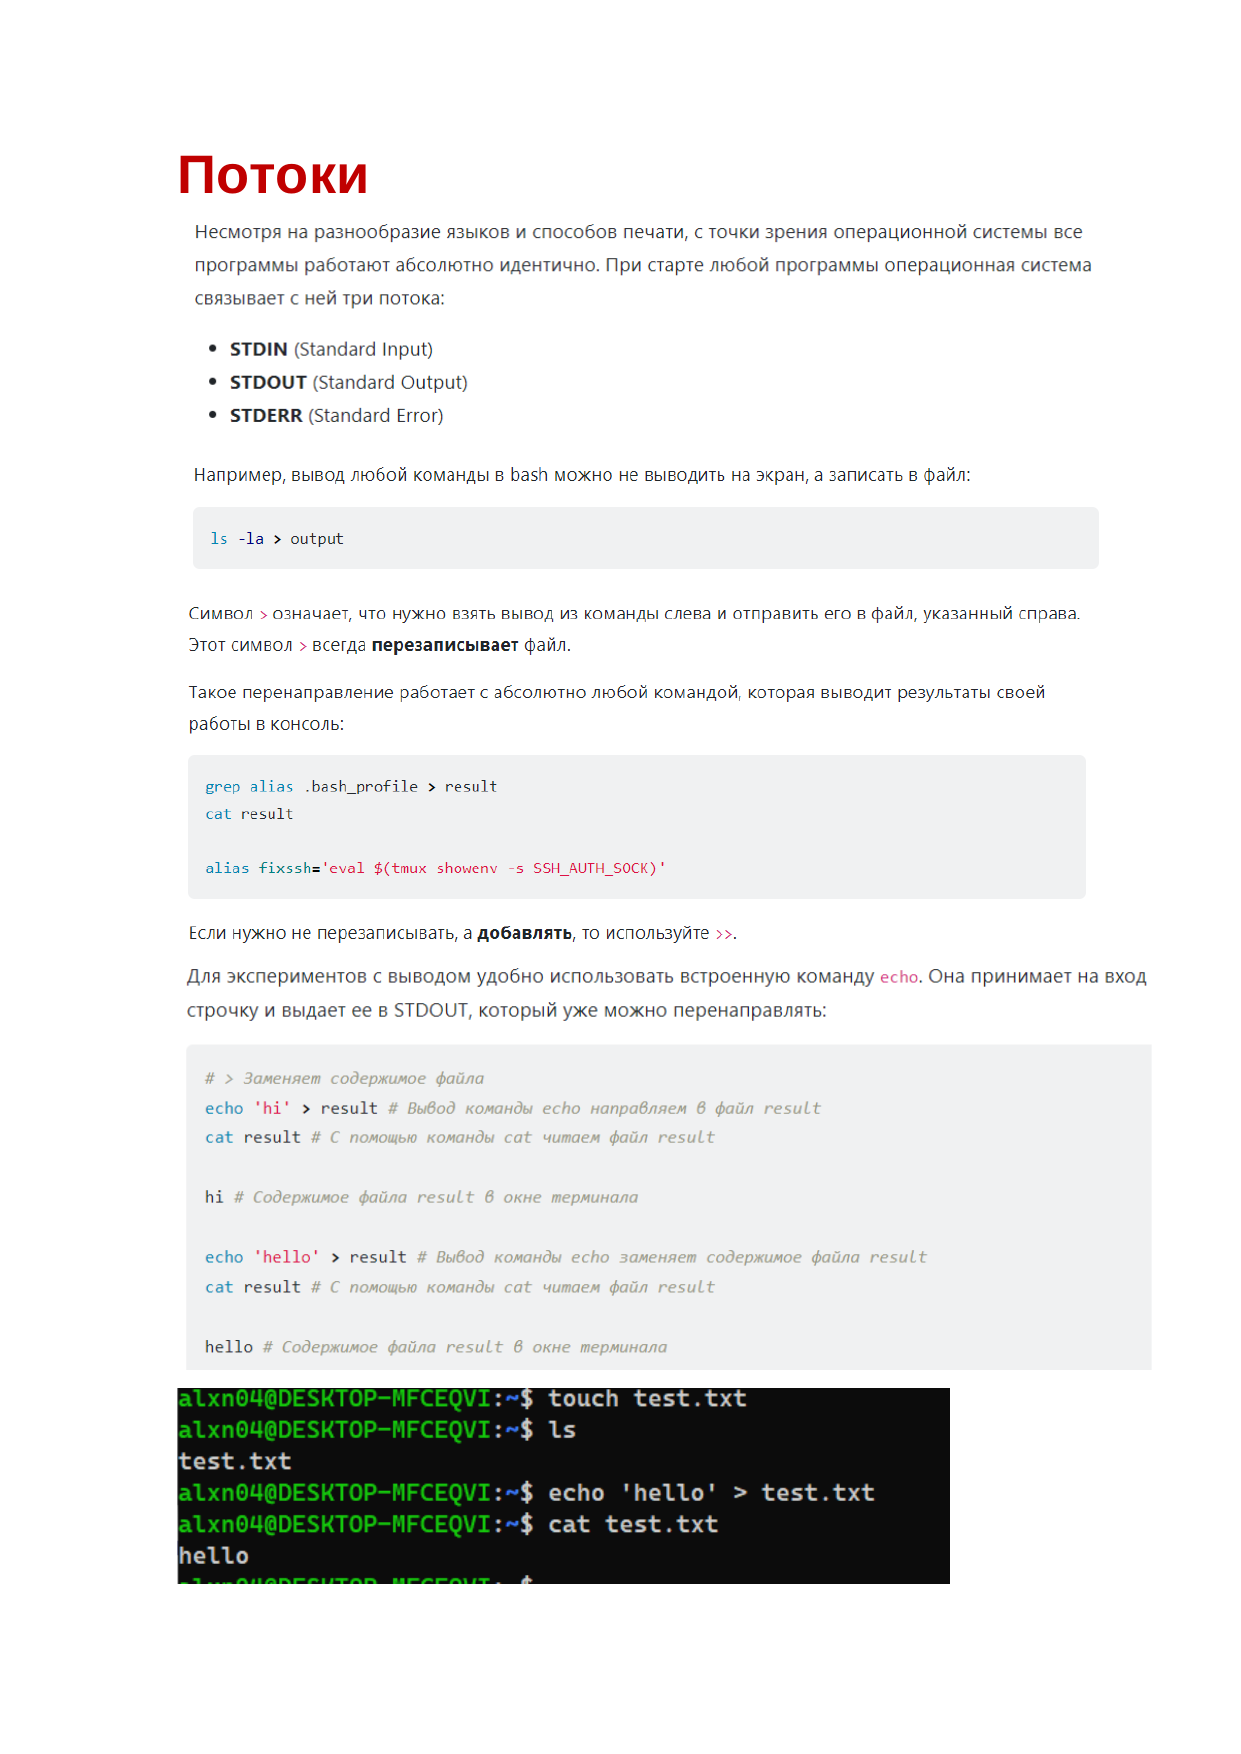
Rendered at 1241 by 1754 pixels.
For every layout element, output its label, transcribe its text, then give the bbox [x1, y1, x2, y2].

picture [177, 1388, 950, 1584]
picture [177, 965, 1152, 1370]
text Потоки [177, 143, 1152, 205]
picture [177, 458, 1152, 581]
picture [177, 599, 1152, 946]
picture [177, 210, 1152, 439]
